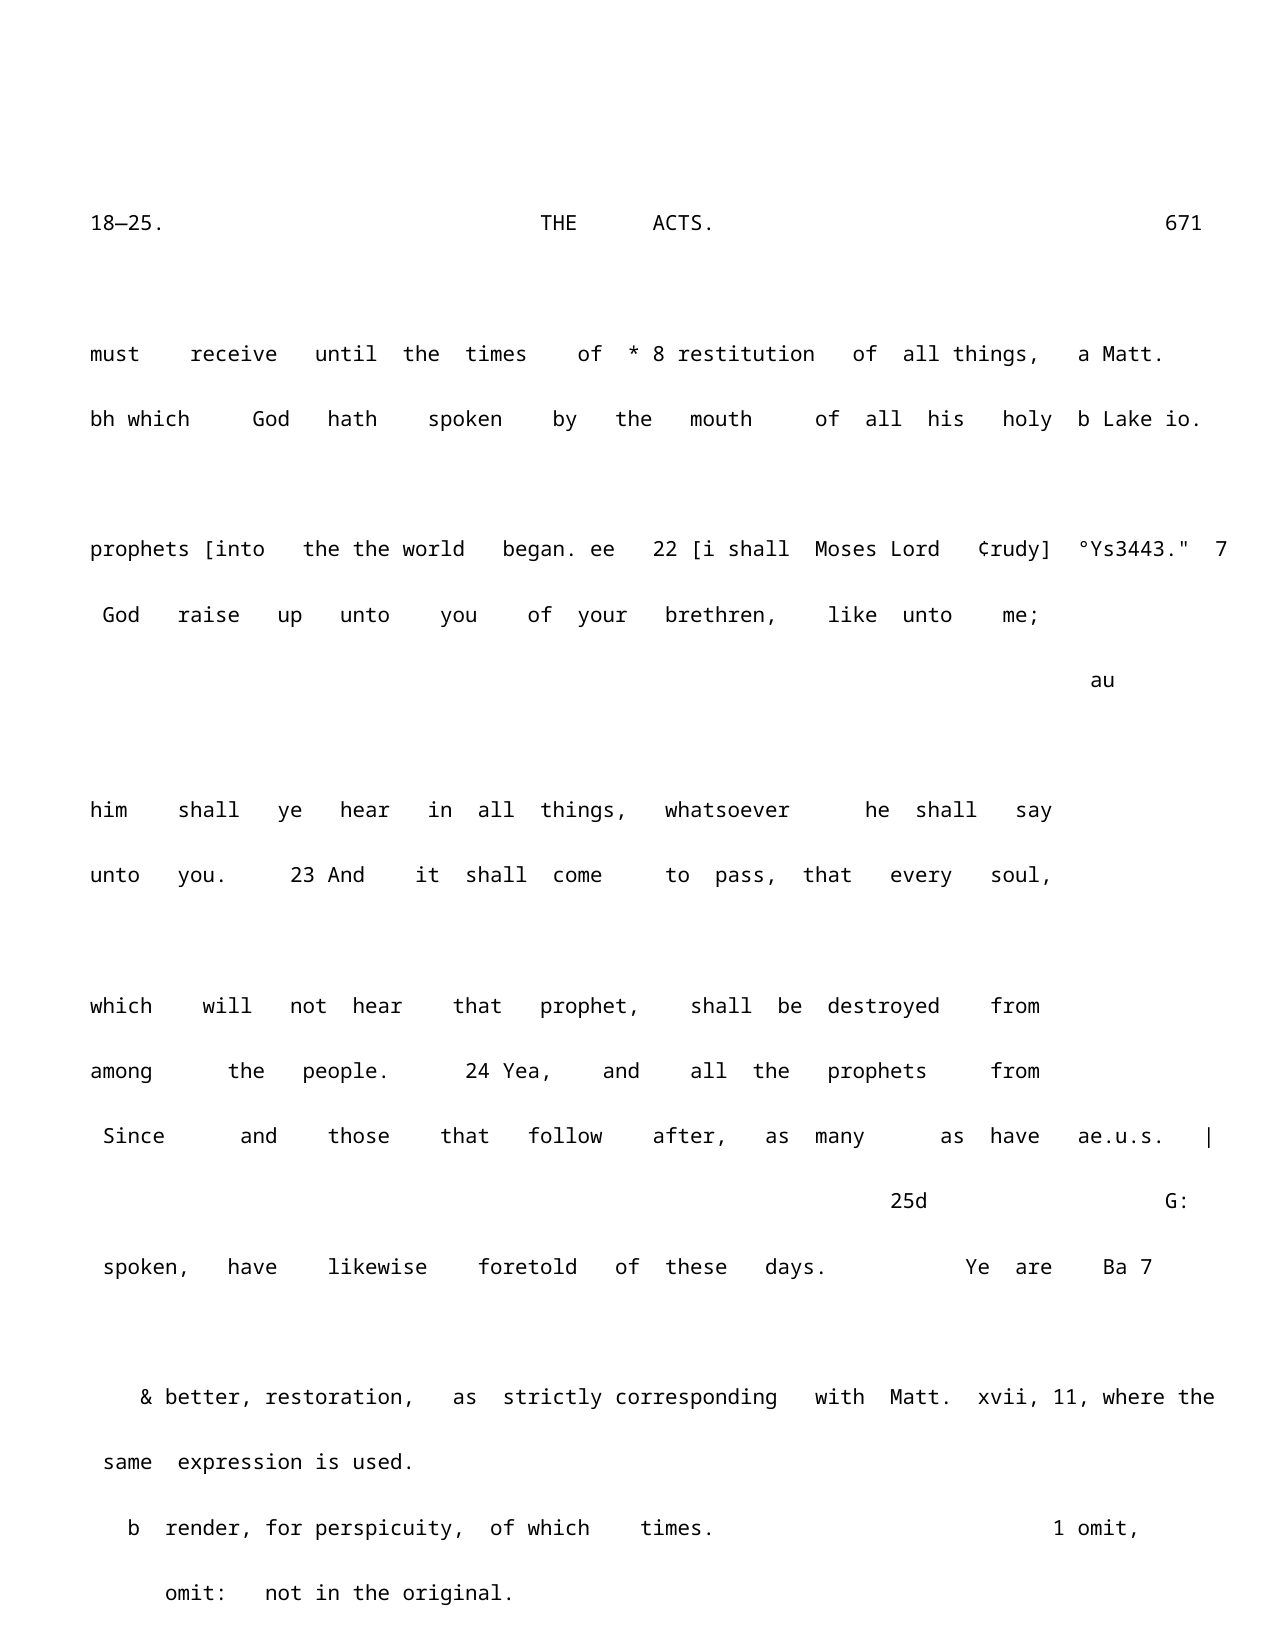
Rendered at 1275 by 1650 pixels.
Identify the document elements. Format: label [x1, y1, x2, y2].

text [15, 15, 1260, 1606]
